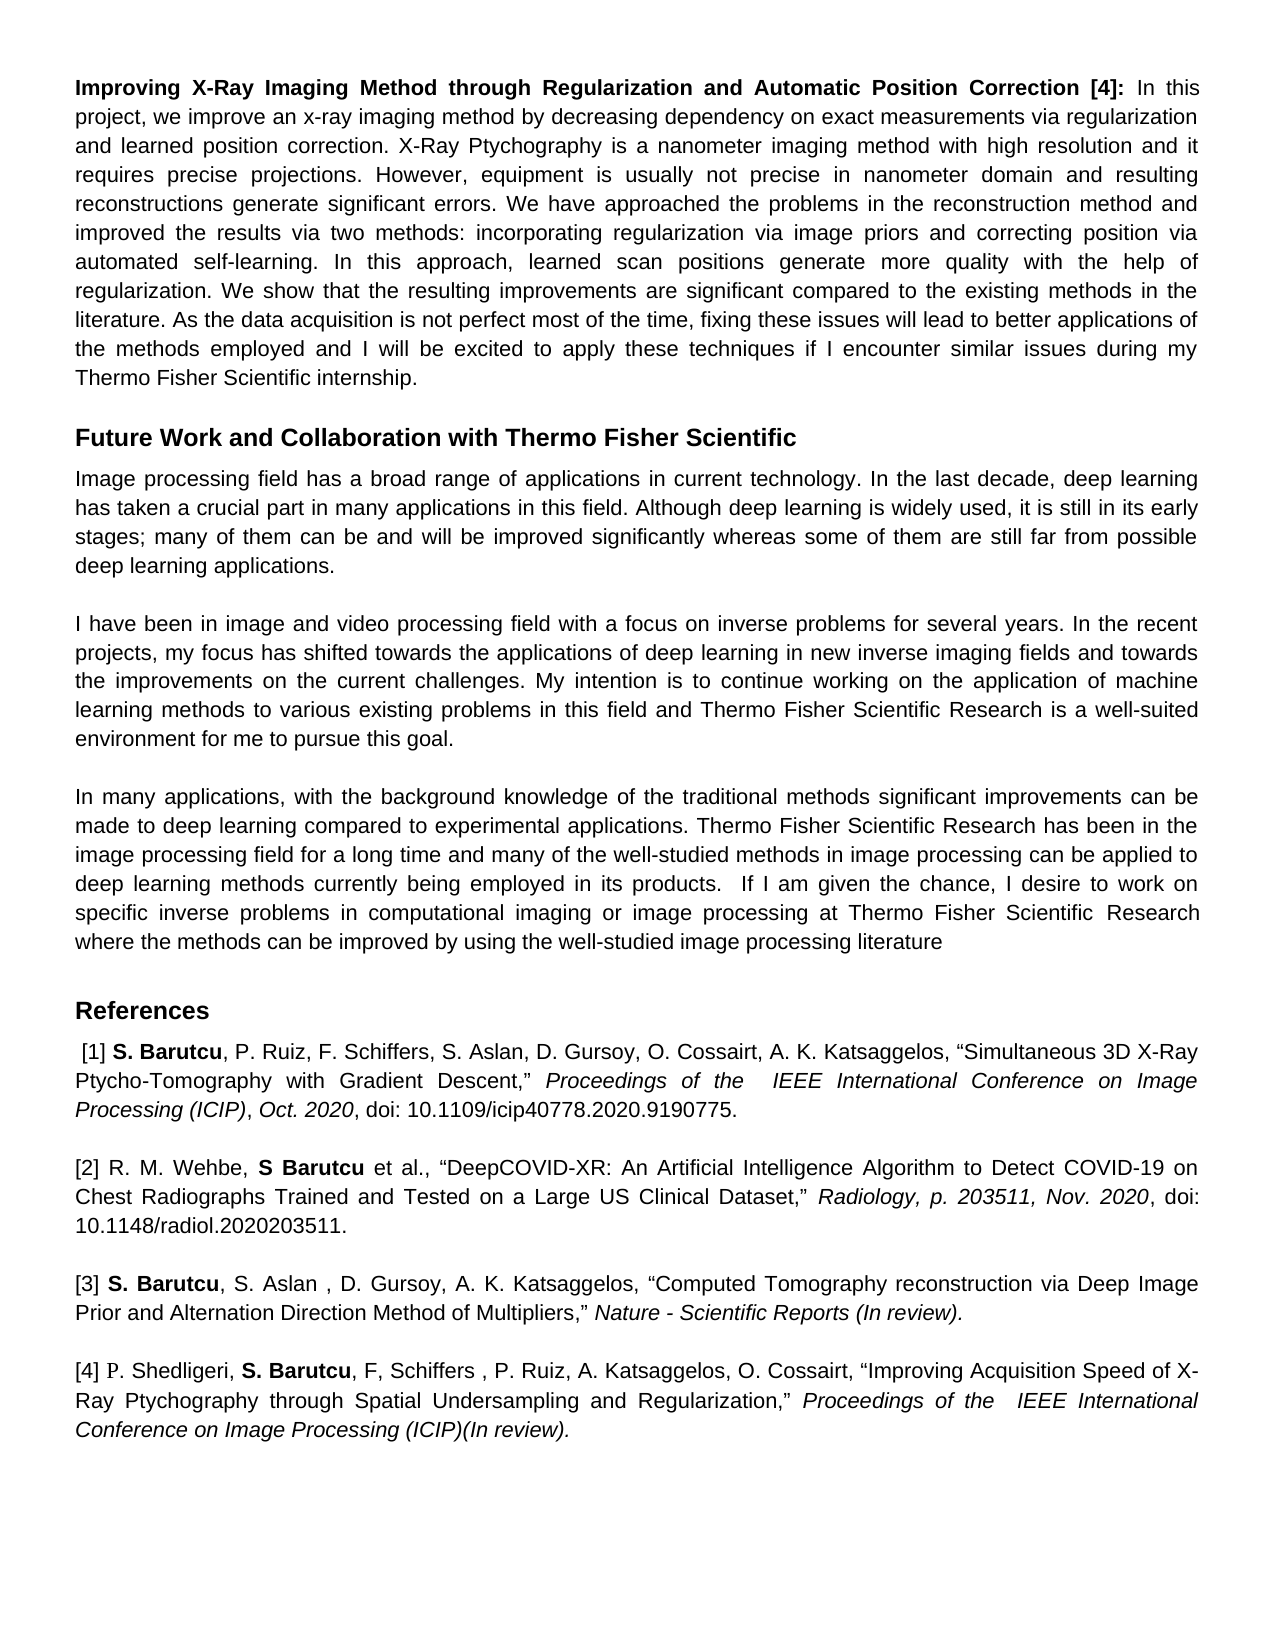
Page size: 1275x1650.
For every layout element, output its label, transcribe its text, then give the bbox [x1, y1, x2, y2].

list References [75, 996, 1200, 1024]
list Image processing field has a broad range of applications in current technology. In the last decade, deep learning has taken a crucial part in many applications in this field. Although deep learning is widely used, it is still in its early stages; many of them can be and will be improved significantly whereas some of them are still far from possible deep learning applications. [75, 466, 1200, 578]
list In many applications, with the background knowledge of the traditional methods significant improvements can be made to deep learning compared to experimental applications. Thermo Fisher Scientific Research has been in the image processing field for a long time and many of the well-studied methods in image processing can be applied to deep learning methods currently being employed in its products. If I am given the chance, I desire to work on specific inverse problems in computational imaging or image processing at Thermo Fisher Scientific Research where the methods can be improved by using the well-studied image processing literature [75, 784, 1200, 954]
list Improving X-Ray Imaging Method through Regularization and Automatic Position Correction [4]: In this project, we improve an x-ray imaging method by decreasing dependency on exact measurements via regularization and learned position correction. X-Ray Ptychography is a nanometer imaging method with high resolution and it requires precise projections. However, equipment is usually not precise in nanometer domain and resulting reconstructions generate significant errors. We have approached the problems in the reconstruction method and improved the results via two methods: incorporating regularization via image priors and correcting position via automated self-learning. In this approach, learned scan positions generate more quality with the help of regularization. We show that the resulting improvements are significant compared to the existing methods in the literature. As the data acquisition is not perfect most of the time, fixing these issues will lead to better applications of the methods employed and I will be excited to apply these techniques if I encounter similar issues during my Thermo Fisher Scientific internship. [75, 75, 1200, 390]
list [2] R. M. Wehbe, S Barutcu et al., “DeepCOVID-XR: An Artificial Intelligence Algorithm to Detect COVID-19 on Chest Radiographs Trained and Tested on a Large US Clinical Dataset,” Radiology, p. 203511, Nov. 2020, doi: 10.1148/radiol.2020203511. [75, 1155, 1200, 1238]
list [1] S. Barutcu, P. Ruiz, F. Schiffers, S. Aslan, D. Gursoy, O. Cossairt, A. K. Katsaggelos, “Simultaneous 3D X-Ray Ptycho-Tomography with Gradient Descent,” Proceedings of the IEEE International Conference on Image Processing (ICIP), Oct. 2020, doi: 10.1109/icip40778.2020.9190775. [75, 1039, 1200, 1122]
list I have been in image and video processing field with a focus on inverse problems for several years. In the recent projects, my focus has shifted towards the applications of deep learning in new inverse imaging fields and towards the improvements on the current challenges. My intention is to continue working on the application of machine learning methods to various existing problems in this field and Thermo Fisher Scientific Research is a well-suited environment for me to pursue this goal. [75, 610, 1200, 751]
list [3] S. Barutcu, S. Aslan , D. Gursoy, A. K. Katsaggelos, “Computed Tomography reconstruction via Deep Image Prior and Alternation Direction Method of Multipliers,” Nature - Scientific Reports (In review). [75, 1271, 1200, 1325]
list Future Work and Collaboration with Thermo Fisher Scientific [75, 422, 1200, 451]
list [4] P. Shedligeri, S. Barutcu, F, Schiffers , P. Ruiz, A. Katsaggelos, O. Cossairt, “Improving Acquisition Speed of X-Ray Ptychography through Spatial Undersampling and Regularization,” Proceedings of the IEEE International Conference on Image Processing (ICIP)(In review). [75, 1357, 1200, 1442]
